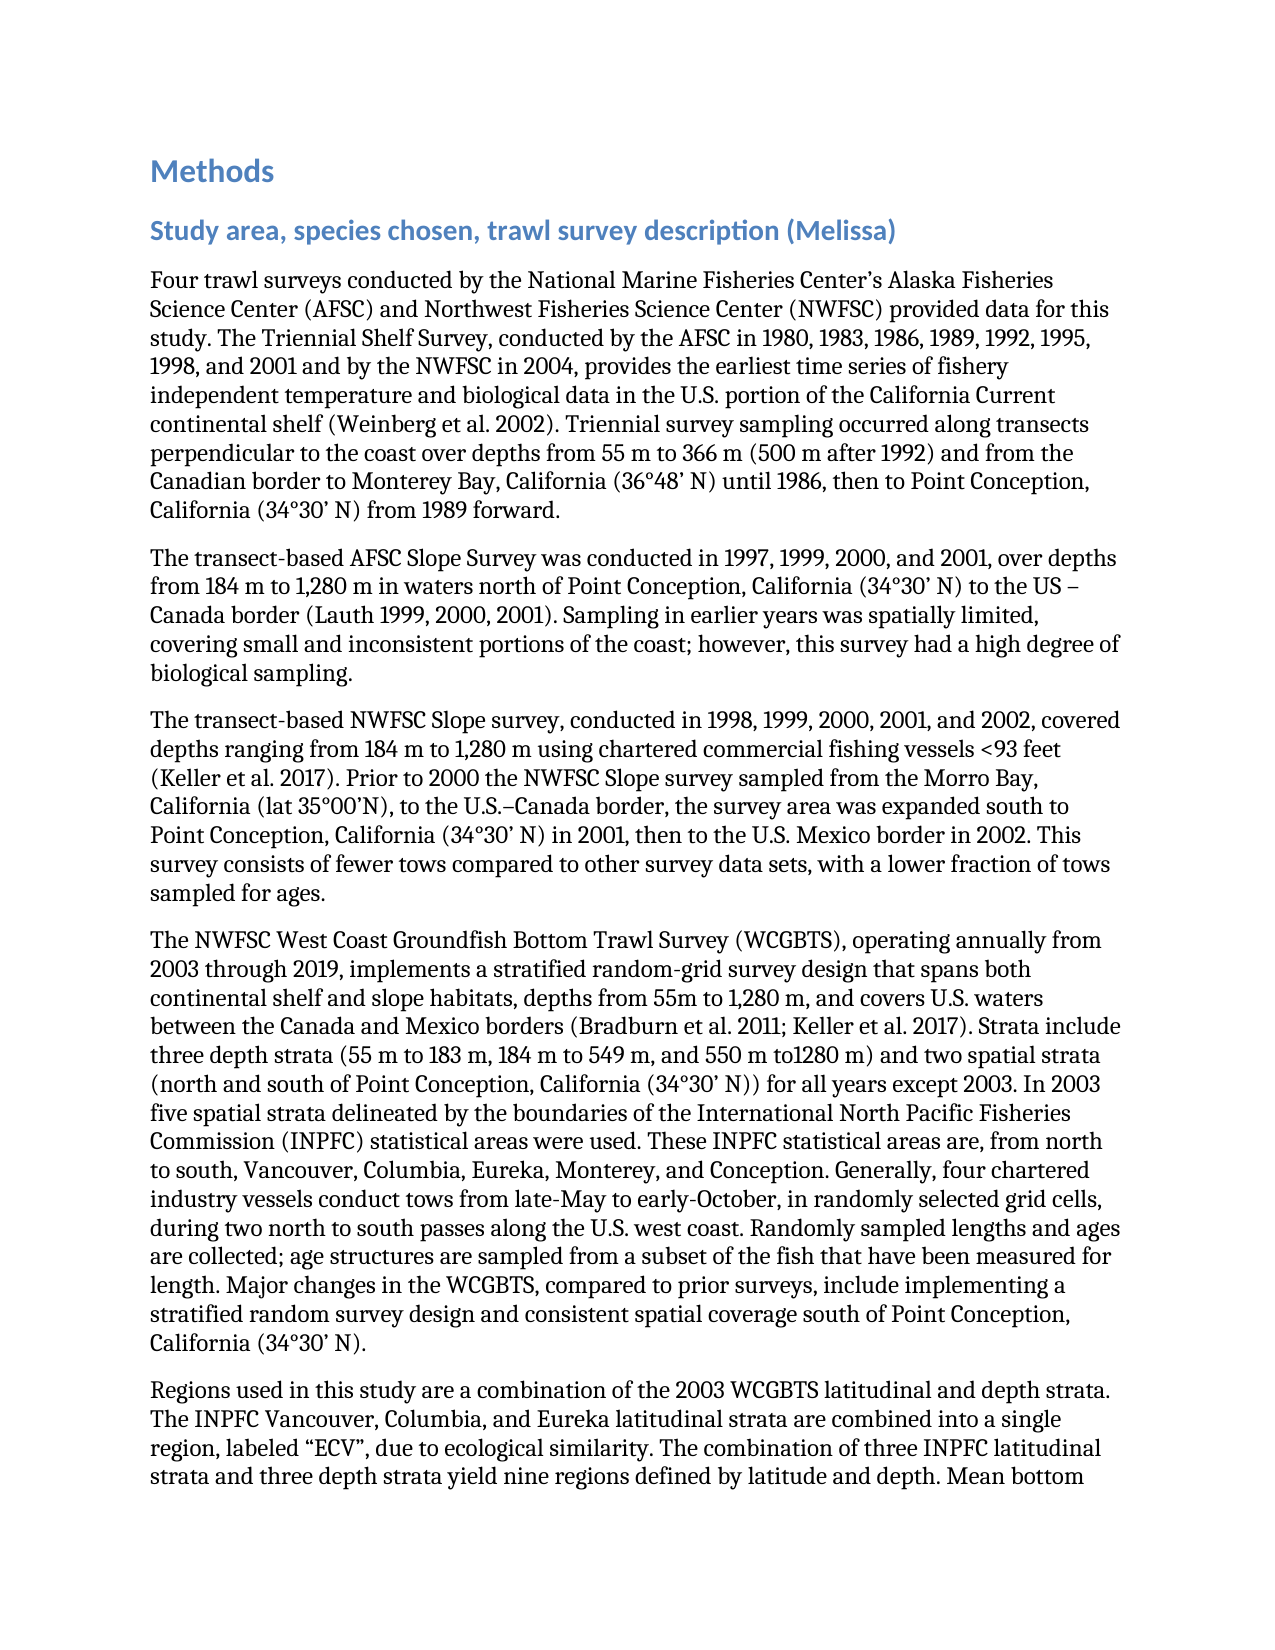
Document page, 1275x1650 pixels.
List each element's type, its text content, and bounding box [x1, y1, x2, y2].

text The NWFSC West Coast Groundfish Bottom Trawl Survey (WCGBTS), operating annually from 2003 through 2019, implements a stratified random-grid survey design that spans both continental shelf and slope habitats, depths from 55m to 1,280 m, and covers U.S. waters between the Canada and Mexico borders (Bradburn et al. 2011; Keller et al. 2017). Strata include three depth strata (55 m to 183 m, 184 m to 549 m, and 550 m to1280 m) and two spatial strata (north and south of Point Conception, California (34°30’ N)) for all years except 2003. In 2003 five spatial strata delineated by the boundaries of the International North Pacific Fisheries Commission (INPFC) statistical areas were used. These INPFC statistical areas are, from north to south, Vancouver, Columbia, Eureka, Monterey, and Conception. Generally, four chartered industry vessels conduct tows from late-May to early-October, in randomly selected grid cells, during two north to south passes along the U.S. west coast. Randomly sampled lengths and ages are collected; age structures are sampled from a subset of the fish that have been measured for length. Major changes in the WCGBTS, compared to prior surveys, include implementing a stratified random survey design and consistent spatial coverage south of Point Conception, California (34°30’ N). [150, 926, 1125, 1357]
text The transect-based AFSC Slope Survey was conducted in 1997, 1999, 2000, and 2001, over depths from 184 m to 1,280 m in waters north of Point Conception, California (34°30’ N) to the US – Canada border (Lauth 1999, 2000, 2001). Sampling in earlier years was spatially limited, covering small and inconsistent portions of the coast; however, this survey had a high degree of biological sampling. [150, 543, 1125, 687]
subtitle Study area, species chosen, trawl survey description (Melissa) [150, 212, 1125, 247]
text Four trawl surveys conducted by the National Marine Fisheries Center’s Alaska Fisheries Science Center (AFSC) and Northwest Fisheries Science Center (NWFSC) provided data for this study. The Triennial Shelf Survey, conducted by the AFSC in 1980, 1983, 1986, 1989, 1992, 1995, 1998, and 2001 and by the NWFSC in 2004, provides the earliest time series of fishery independent temperature and biological data in the U.S. portion of the California Current continental shelf (Weinberg et al. 2002). Triennial survey sampling occurred along transects perpendicular to the coast over depths from 55 m to 366 m (500 m after 1992) and from the Canadian border to Monterey Bay, California (36°48’ N) until 1986, then to Point Conception, California (34°30’ N) from 1989 forward. [150, 266, 1125, 525]
subtitle Methods [150, 150, 1125, 191]
text The transect-based NWFSC Slope survey, conducted in 1998, 1999, 2000, 2001, and 2002, covered depths ranging from 184 m to 1,280 m using chartered commercial fishing vessels <93 feet (Keller et al. 2017). Prior to 2000 the NWFSC Slope survey sampled from the Morro Bay, California (lat 35°00’N), to the U.S.–Canada border, the survey area was expanded south to Point Conception, California (34°30’ N) in 2001, then to the U.S. Mexico border in 2002. This survey consists of fewer tows compared to other survey data sets, with a lower fraction of tows sampled for ages. [150, 706, 1125, 907]
